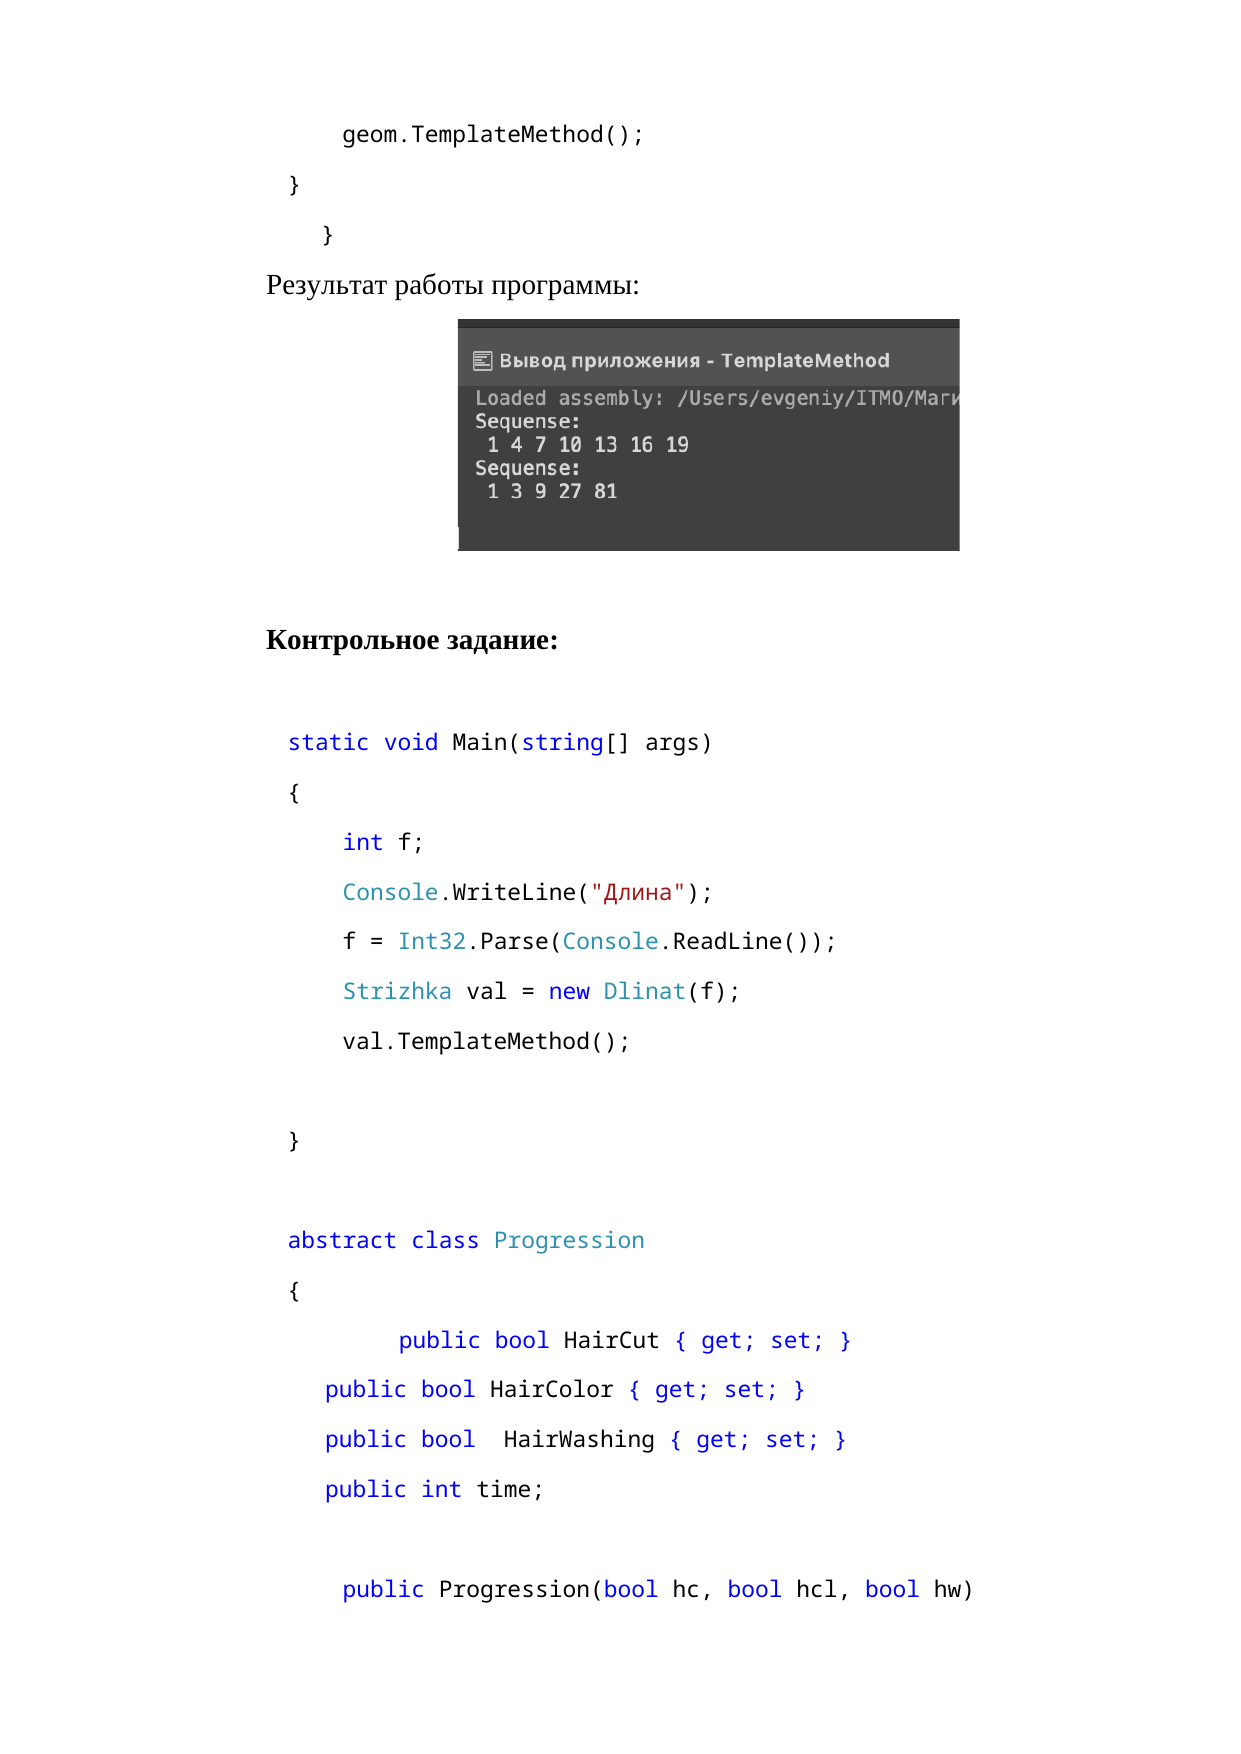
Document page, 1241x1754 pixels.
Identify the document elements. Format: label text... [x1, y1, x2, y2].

text { [177, 776, 1152, 807]
text Strizhka val = new Dlinat(f); [177, 975, 1152, 1006]
text f = Int32.Parse(Console.ReadLine()); [177, 925, 1152, 957]
text abstract class Progression [177, 1224, 1152, 1255]
text public Progression(bool hc, bool hcl, bool hw) [177, 1573, 1152, 1604]
text geom.TemplateMethod(); [177, 118, 1152, 149]
text val.TemplateMethod(); [177, 1025, 1152, 1056]
text Результат работы программы: [177, 267, 1152, 301]
text public bool HairColor { get; set; } [177, 1373, 1152, 1405]
text Контрольное задание: [177, 622, 1152, 655]
text { [177, 1274, 1152, 1305]
text public bool HairWashing { get; set; } [177, 1423, 1152, 1454]
text } [177, 1124, 1152, 1156]
text } [177, 218, 1152, 249]
text } [177, 168, 1152, 199]
picture [457, 319, 960, 551]
text public bool HairCut { get; set; } [177, 1324, 1152, 1355]
text int f; [177, 826, 1152, 857]
text public int time; [325, 1473, 1152, 1504]
text Console.WriteLine("Длина"); [177, 876, 1152, 907]
text static void Main(string[] args) [177, 726, 1152, 757]
